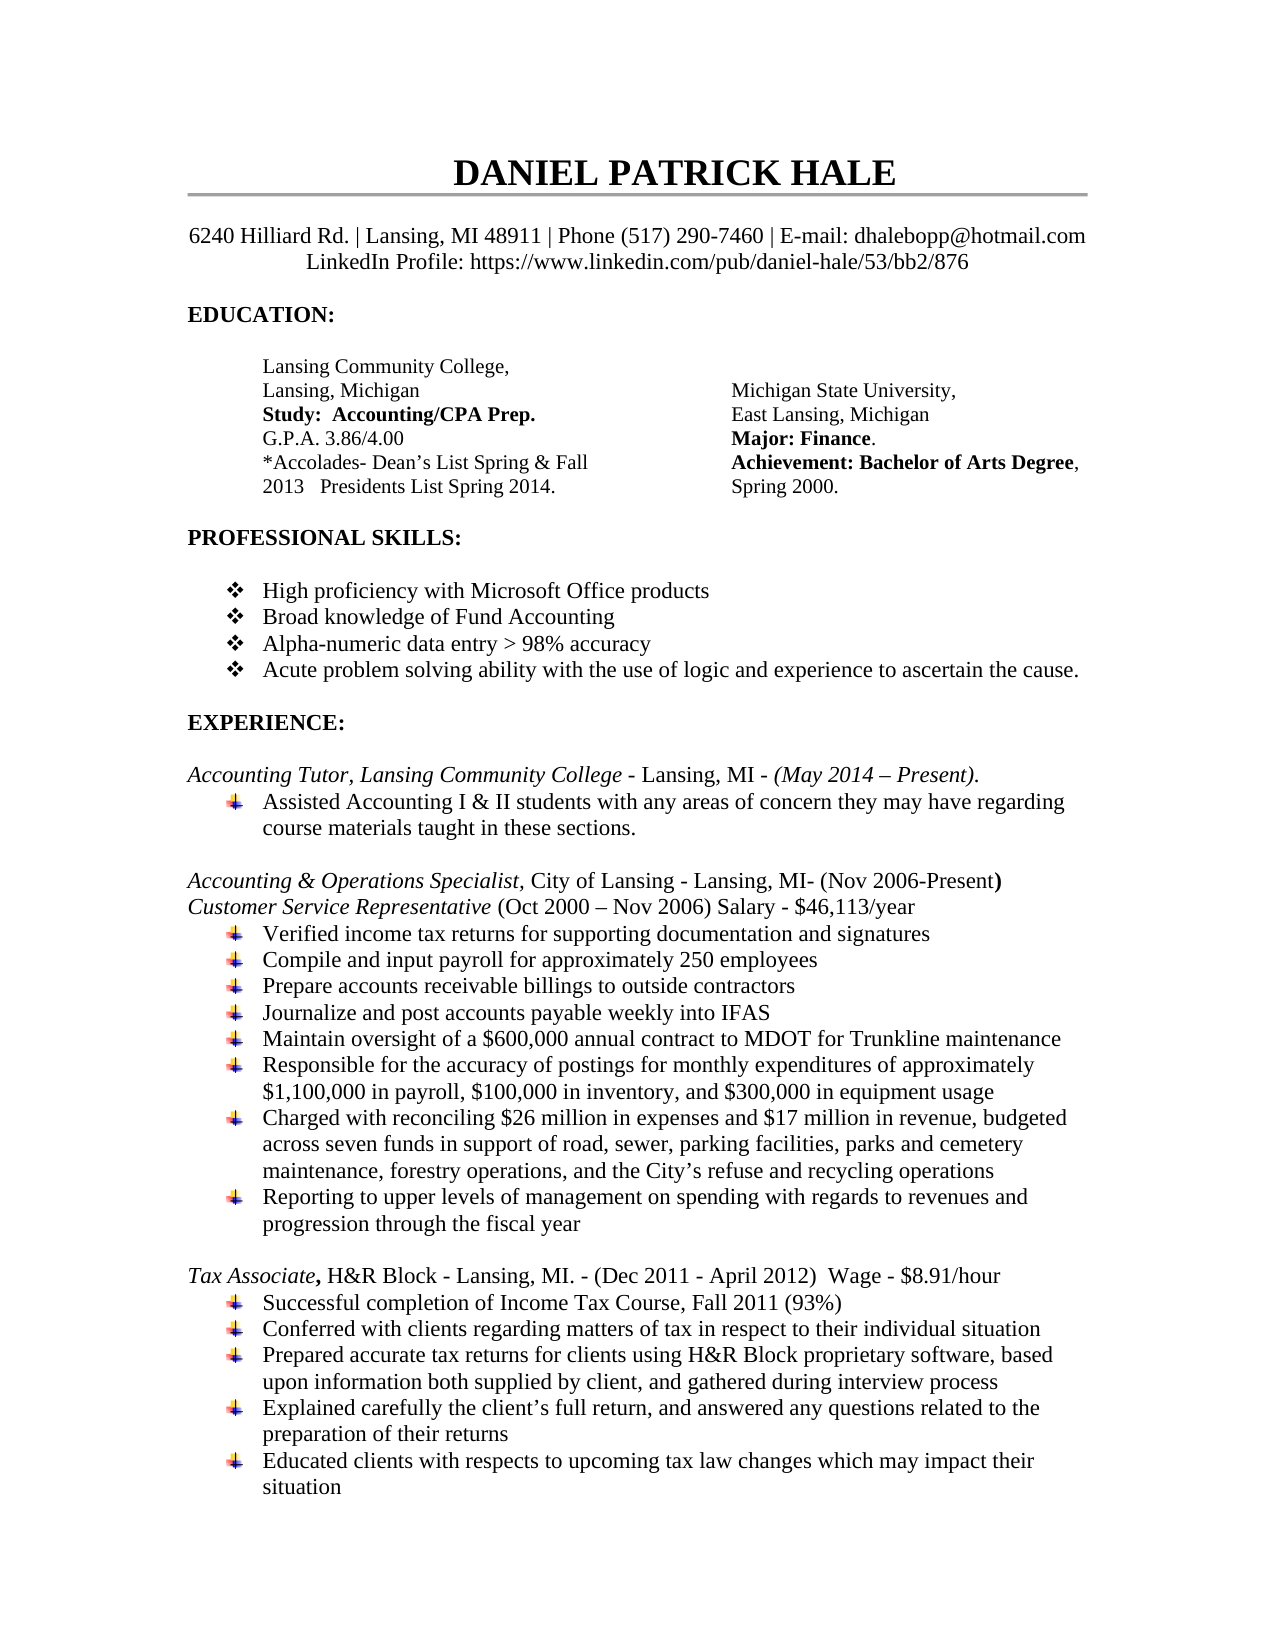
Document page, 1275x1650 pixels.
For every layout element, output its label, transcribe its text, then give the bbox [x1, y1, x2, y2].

picture [226, 1346, 243, 1363]
picture [226, 1293, 243, 1310]
text LinkedIn Profile: https://www.linkedin.com/pub/daniel-hale/53/bb2/876 [187, 248, 1087, 274]
list Journalize and post accounts payable weekly into IFAS [225, 999, 1087, 1025]
list Responsible for the accuracy of postings for monthly expenditures of approximately $1,100,000 in payroll, $100,000 in inventory, and $300,000 in equipment usage [225, 1051, 1087, 1104]
text Tax Associate, H&R Block - Lansing, MI. - (Dec 2011 - April 2012) Wage - $8.91/hour [187, 1262, 1087, 1289]
text EXPERIENCE: [187, 709, 1087, 735]
text Lansing Community College, [262, 354, 619, 378]
text Accounting & Operations Specialist, City of Lansing - Lansing, MI- (Nov 2006-Present) Customer Service Representative (Oct 2000 – Nov 2006) Salary - $46,113/year [187, 867, 1087, 920]
text Lansing, Michigan [262, 378, 619, 402]
picture [226, 1451, 243, 1469]
list Reporting to upper levels of management on spending with regards to revenues and progression through the fiscal year [225, 1183, 1087, 1236]
text Major: Finance. [656, 426, 1087, 450]
picture [226, 1003, 243, 1021]
picture [226, 1109, 243, 1126]
text Accounting Tutor, Lansing Community College - Lansing, MI - (May 2014 – Present). [187, 762, 1087, 788]
picture [226, 977, 243, 994]
list Explained carefully the client’s full return, and answered any questions related to the preparation of their returns [225, 1394, 1087, 1447]
text PROFESSIONAL SKILLS: [187, 524, 1087, 551]
list Conferred with clients regarding matters of tax in respect to their individual situation [225, 1315, 1087, 1341]
text Achievement: Bachelor of Arts Degree, Spring 2000. [731, 450, 1087, 498]
text DANIEL PATRICK HALE [187, 150, 1087, 193]
list High proficiency with Microsoft Office products [225, 577, 1087, 603]
text Michigan State University, [731, 378, 1087, 402]
list Successful completion of Income Tax Course, Fall 2011 (93%) [225, 1289, 1087, 1315]
text Study: Accounting/CPA Prep. [262, 402, 619, 426]
text 6240 Hilliard Rd. | Lansing, MI 48911 | Phone (517) 290-7460 | E-mail: dhalebopp@hotmail.com [187, 222, 1087, 248]
picture [226, 792, 243, 810]
text EDUCATION: [187, 301, 1087, 327]
list Educated clients with respects to upcoming tax law changes which may impact their situation [225, 1447, 1087, 1499]
list Verified income tax returns for supporting documentation and signatures [225, 920, 1087, 946]
picture [226, 924, 243, 941]
list Compile and input payroll for approximately 250 employees [225, 946, 1087, 972]
picture [226, 1056, 243, 1073]
text G.P.A. 3.86/4.00 [262, 426, 619, 450]
picture [226, 1319, 243, 1337]
list Broad knowledge of Fund Accounting [225, 603, 1087, 630]
text East Lansing, Michigan [731, 402, 1087, 426]
list Charged with reconciling $26 million in expenses and $17 million in revenue, budgeted across seven funds in support of road, sewer, parking facilities, parks and cemetery maintenance, forestry operations, and the City’s refuse and recycling operations [225, 1104, 1087, 1183]
picture [226, 1398, 243, 1416]
list Alpha-numeric data entry > 98% accuracy [225, 630, 1087, 656]
list Acute problem solving ability with the use of logic and experience to ascertain the cause. [225, 656, 1087, 682]
list Assisted Accounting I & II students with any areas of concern they may have regarding course materials taught in these sections. [225, 788, 1087, 841]
list Prepared accurate tax returns for clients using H&R Block proprietary software, based upon information both supplied by client, and gathered during interview process [225, 1341, 1087, 1394]
list Maintain oversight of a $600,000 annual contract to MDOT for Trunkline maintenance [225, 1025, 1087, 1051]
text *Accolades- Dean’s List Spring & Fall 2013 Presidents List Spring 2014. [262, 450, 619, 498]
picture [226, 1188, 243, 1205]
picture [226, 1029, 243, 1047]
list Prepare accounts receivable billings to outside contractors [225, 972, 1087, 999]
picture [226, 950, 243, 968]
